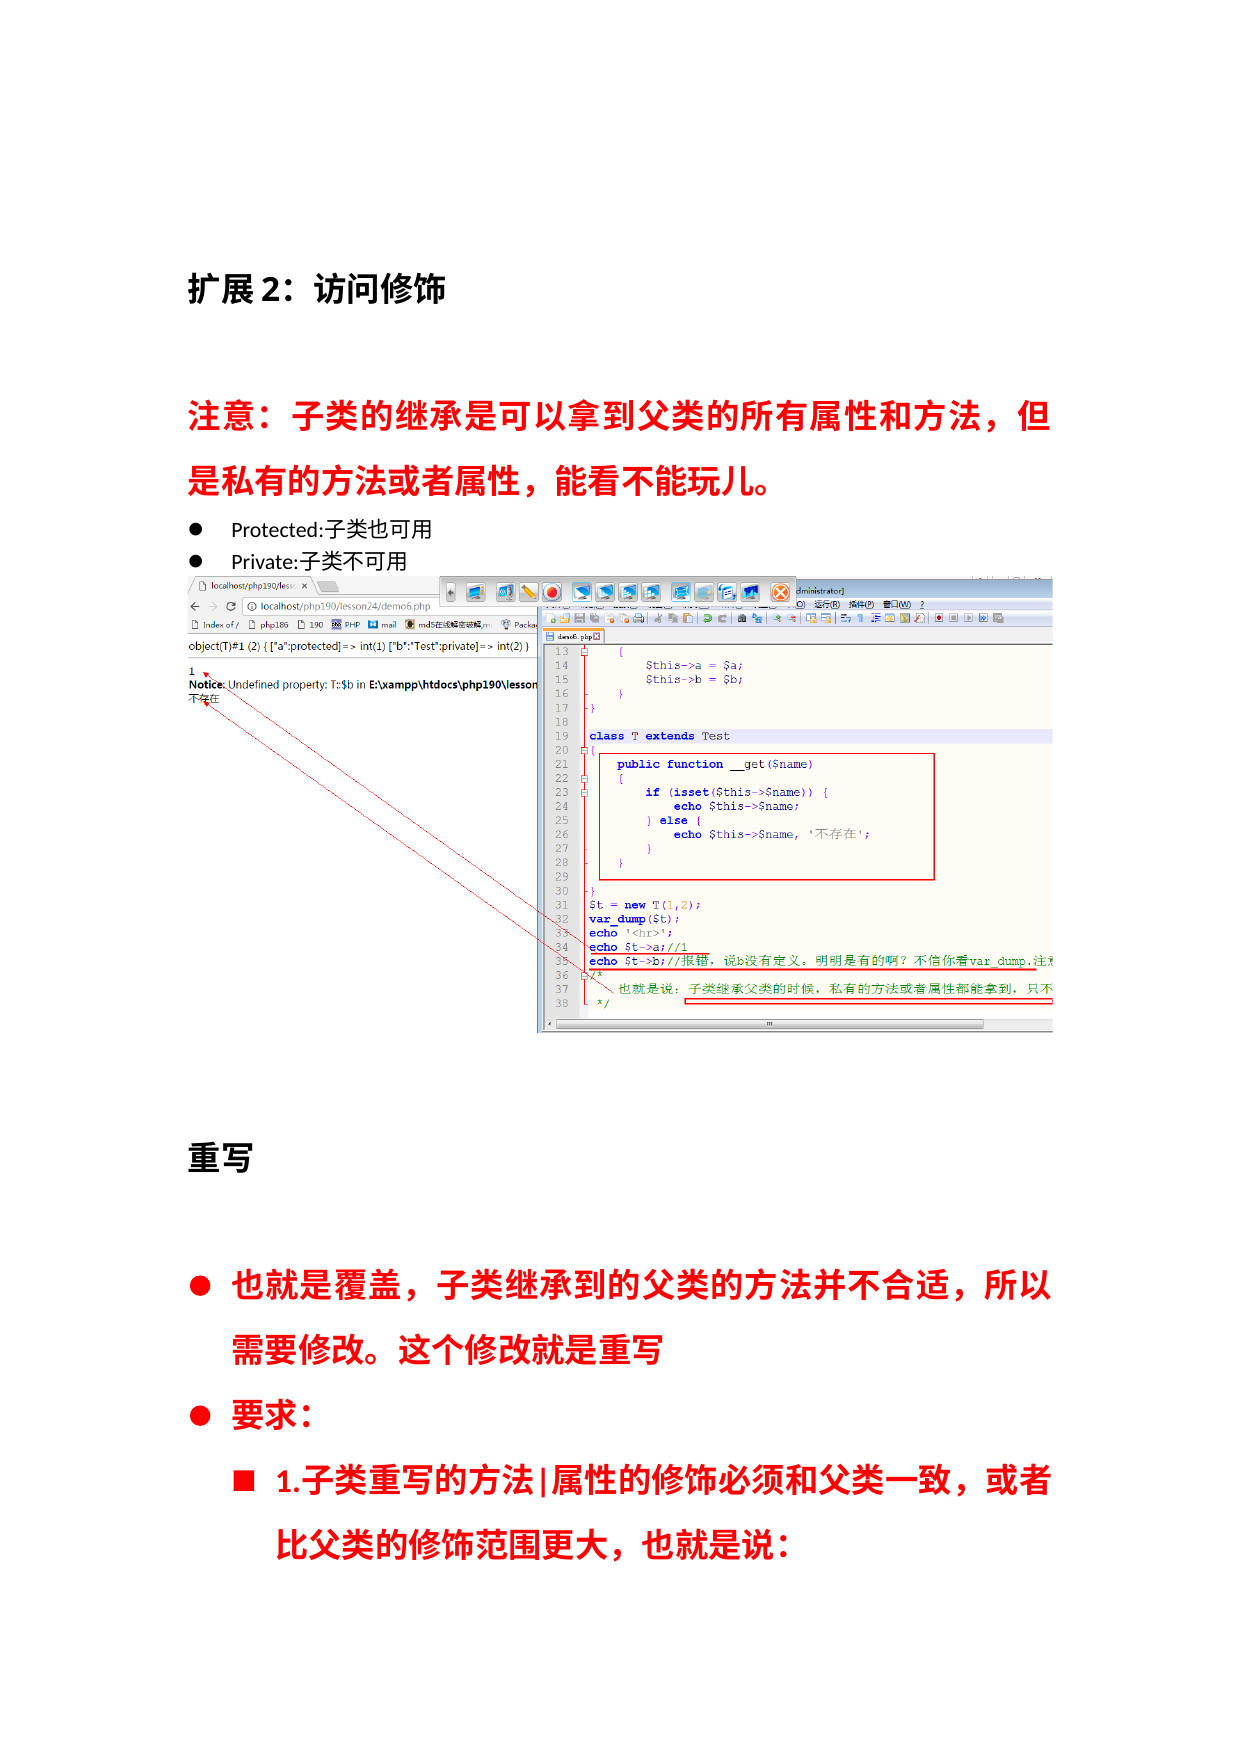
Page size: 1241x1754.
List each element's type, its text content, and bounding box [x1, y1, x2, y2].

subtitle 扩展2：访问修饰 [187, 254, 1053, 319]
list Protected:子类也可用 [187, 511, 1053, 544]
picture [187, 576, 1053, 1033]
subtitle 重写 [187, 1123, 1053, 1188]
list 要求： [187, 1381, 1053, 1446]
list Private:子类不可用 [187, 544, 1053, 576]
text 注意：子类的继承是可以拿到父类的所有属性和方法，但是私有的方法或者属性，能看不能玩儿。 [187, 381, 1053, 511]
list 也就是覆盖，子类继承到的父类的方法并不合适，所以需要修改。这个修改就是重写 [187, 1251, 1053, 1381]
list 1.子类重写的方法|属性的修饰必须和父类一致，或者比父类的修饰范围更大，也就是说： [231, 1446, 1053, 1576]
